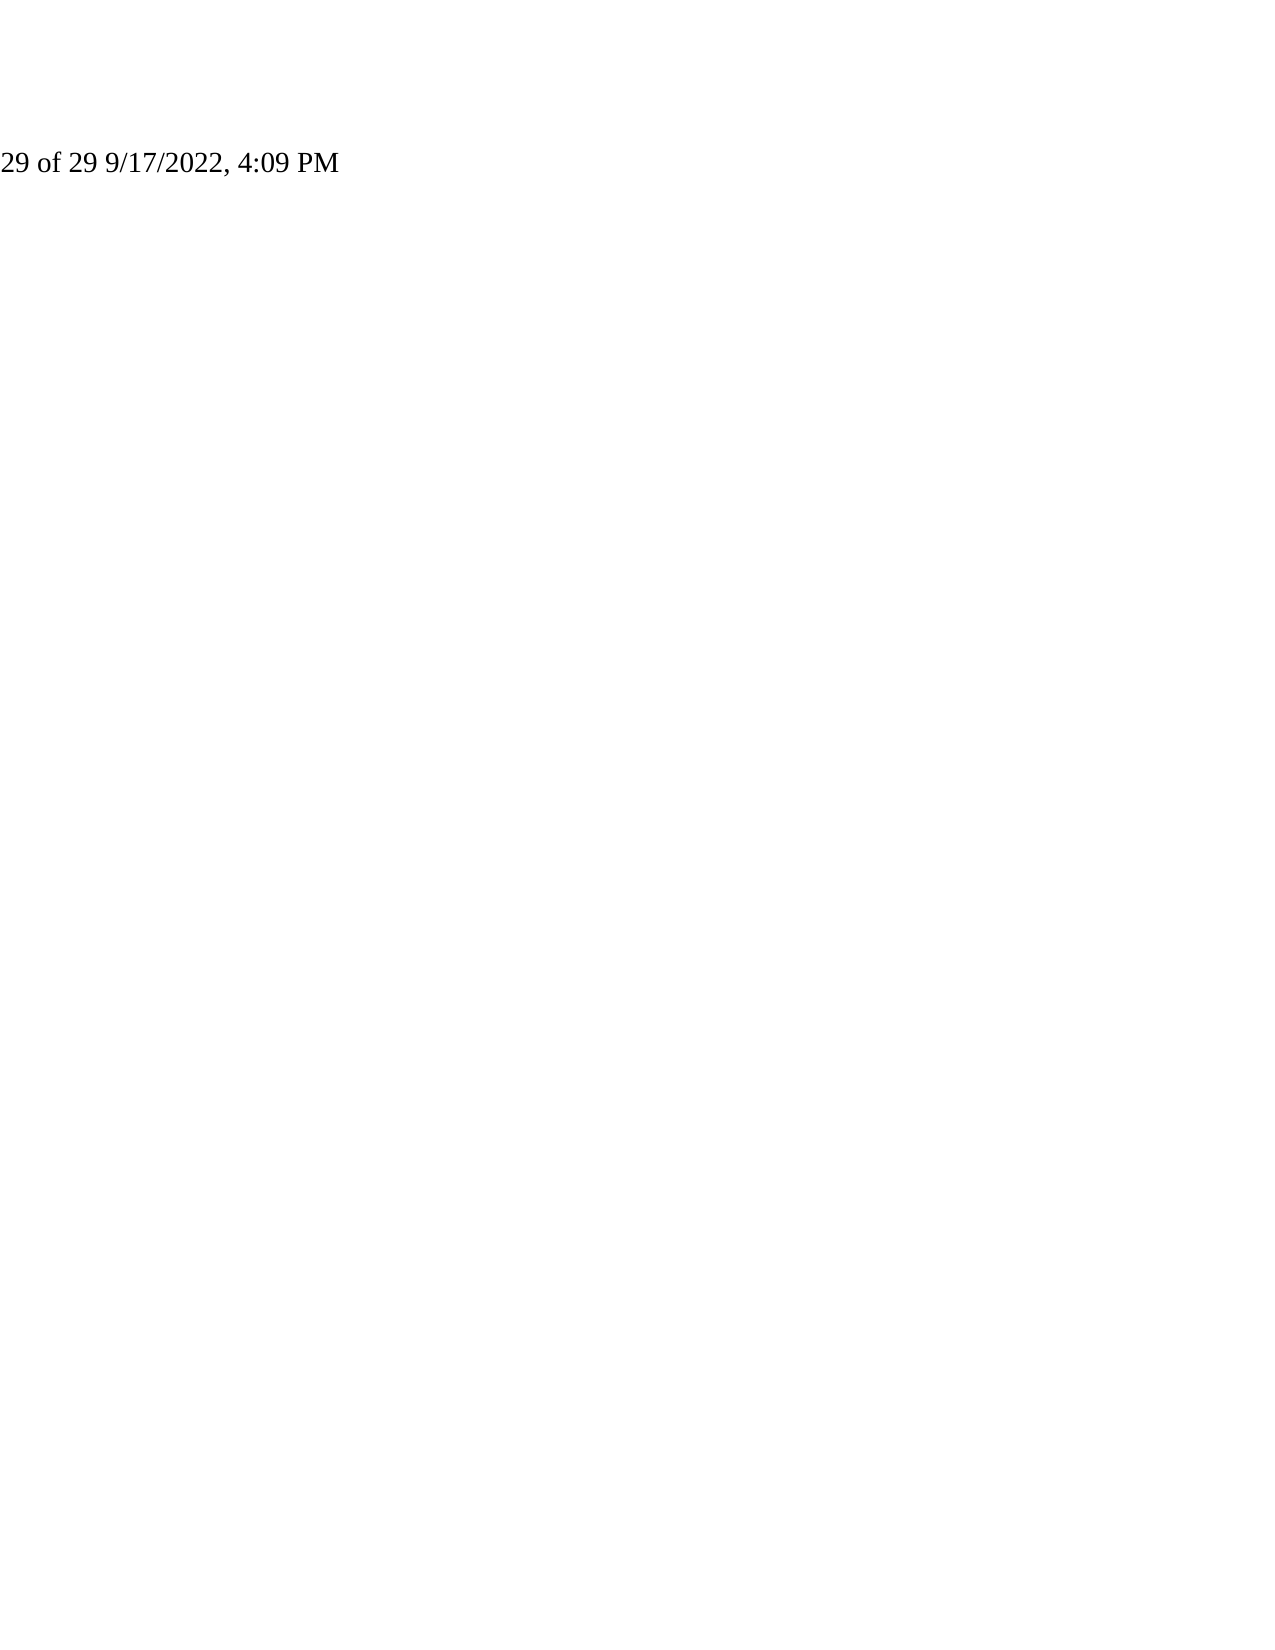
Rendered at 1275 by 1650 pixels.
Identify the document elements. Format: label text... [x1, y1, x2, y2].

text 29 of 29 9/17/2022, 4:09 PM [0, 150, 1274, 177]
